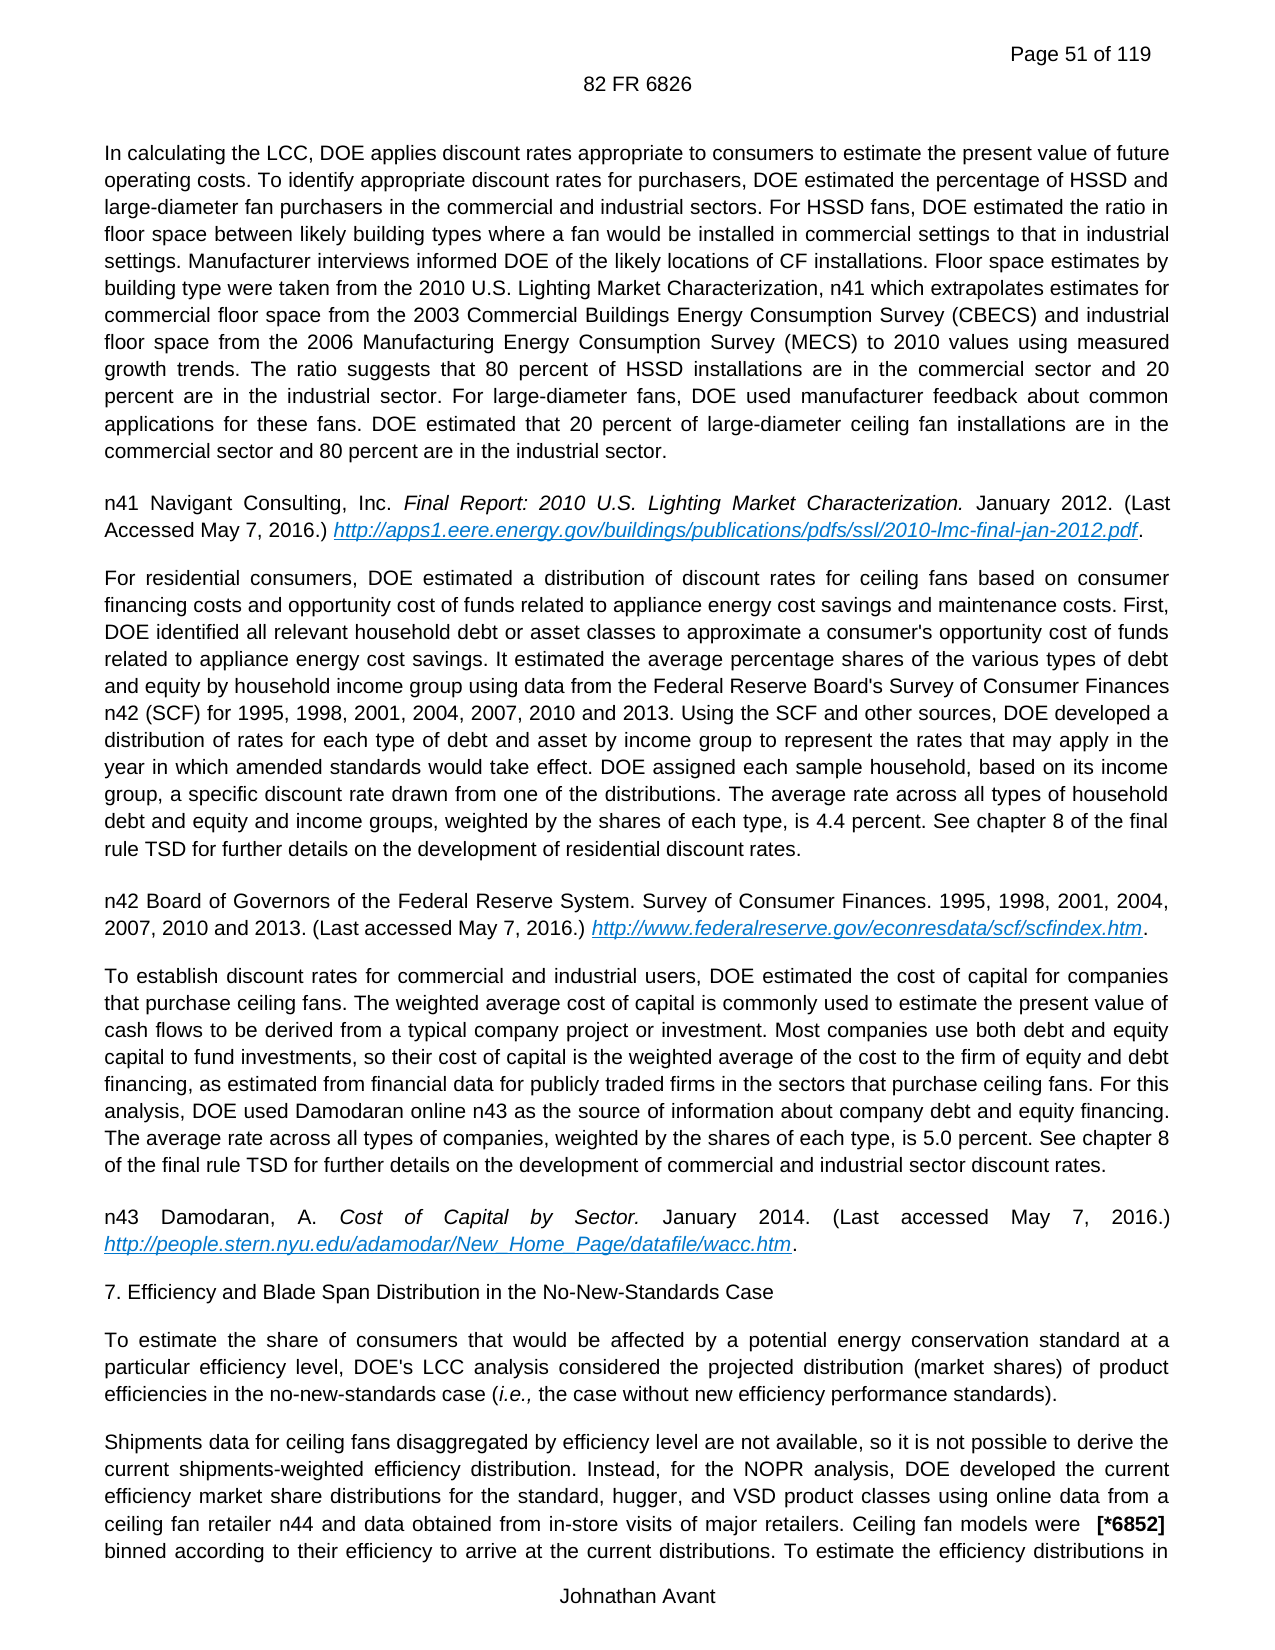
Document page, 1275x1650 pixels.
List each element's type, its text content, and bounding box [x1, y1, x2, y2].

text In calculating the LCC, DOE applies discount rates appropriate to consumers to estimate the present value of future operating costs. To identify appropriate discount rates for purchasers, DOE estimated the percentage of HSSD and large-diameter fan purchasers in the commercial and industrial sectors. For HSSD fans, DOE estimated the ratio in floor space between likely building types where a fan would be installed in commercial settings to that in industrial settings. Manufacturer interviews informed DOE of the likely locations of CF installations. Floor space estimates by building type were taken from the 2010 U.S. Lighting Market Characterization, n41 which extrapolates estimates for commercial floor space from the 2003 Commercial Buildings Energy Consumption Survey (CBECS) and industrial floor space from the 2006 Manufacturing Energy Consumption Survey (MECS) to 2010 values using measured growth trends. The ratio suggests that 80 percent of HSSD installations are in the commercial sector and 20 percent are in the industrial sector. For large-diameter fans, DOE used manufacturer feedback about common applications for these fans. DOE estimated that 20 percent of large-diameter ceiling fan installations are in the commercial sector and 80 percent are in the industrial sector. [104, 137, 1171, 462]
text 7. Efficiency and Blade Span Distribution in the No-New-Standards Case [104, 1277, 1171, 1304]
text To establish discount rates for commercial and industrial users, DOE estimated the cost of capital for companies that purchase ceiling fans. The weighted average cost of capital is commonly used to estimate the present value of cash flows to be derived from a typical company project or investment. Most companies use both debt and equity capital to fund investments, so their cost of capital is the weighted average of the cost to the firm of equity and debt financing, as estimated from financial data for publicly traded firms in the sectors that purchase ceiling fans. For this analysis, DOE used Damodaran online n43 as the source of information about company debt and equity financing. The average rate across all types of companies, weighted by the shares of each type, is 5.0 percent. See chapter 8 of the final rule TSD for further details on the development of commercial and industrial sector discount rates. [104, 960, 1171, 1177]
text For residential consumers, DOE estimated a distribution of discount rates for ceiling fans based on consumer financing costs and opportunity cost of funds related to appliance energy cost savings and maintenance costs. First, DOE identified all relevant household debt or asset classes to approximate a consumer's opportunity cost of funds related to appliance energy cost savings. It estimated the average percentage shares of the various types of debt and equity by household income group using data from the Federal Reserve Board's Survey of Consumer Finances n42 (SCF) for 1995, 1998, 2001, 2004, 2007, 2010 and 2013. Using the SCF and other sources, DOE developed a distribution of rates for each type of debt and asset by income group to represent the rates that may apply in the year in which amended standards would take effect. DOE assigned each sample household, based on its income group, a specific discount rate drawn from one of the distributions. The average rate across all types of household debt and equity and income groups, weighted by the shares of each type, is 4.4 percent. See chapter 8 of the final rule TSD for further details on the development of residential discount rates. [104, 562, 1171, 860]
text n41 Navigant Consulting, Inc. Final Report: 2010 U.S. Lighting Market Characterization. January 2012. (Last Accessed May 7, 2016.) http://apps1.eere.energy.gov/buildings/publications/pdfs/ssl/2010-lmc-final-jan-2012.pdf. [104, 487, 1171, 542]
text To estimate the share of consumers that would be affected by a potential energy conservation standard at a particular efficiency level, DOE's LCC analysis considered the projected distribution (market shares) of product efficiencies in the no-new-standards case (i.e., the case without new efficiency performance standards). [104, 1325, 1171, 1406]
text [104, 1427, 1171, 1562]
text n42 Board of Governors of the Federal Reserve System. Survey of Consumer Finances. 1995, 1998, 2001, 2004, 2007, 2010 and 2013. (Last accessed May 7, 2016.) http://www.federalreserve.gov/econresdata/scf/scfindex.htm. [104, 885, 1171, 939]
text n43 Damodaran, A. Cost of Capital by Sector. January 2014. (Last accessed May 7, 2016.) http://people.stern.nyu.edu/adamodar/New_Home_Page/datafile/wacc.htm. [104, 1202, 1171, 1256]
